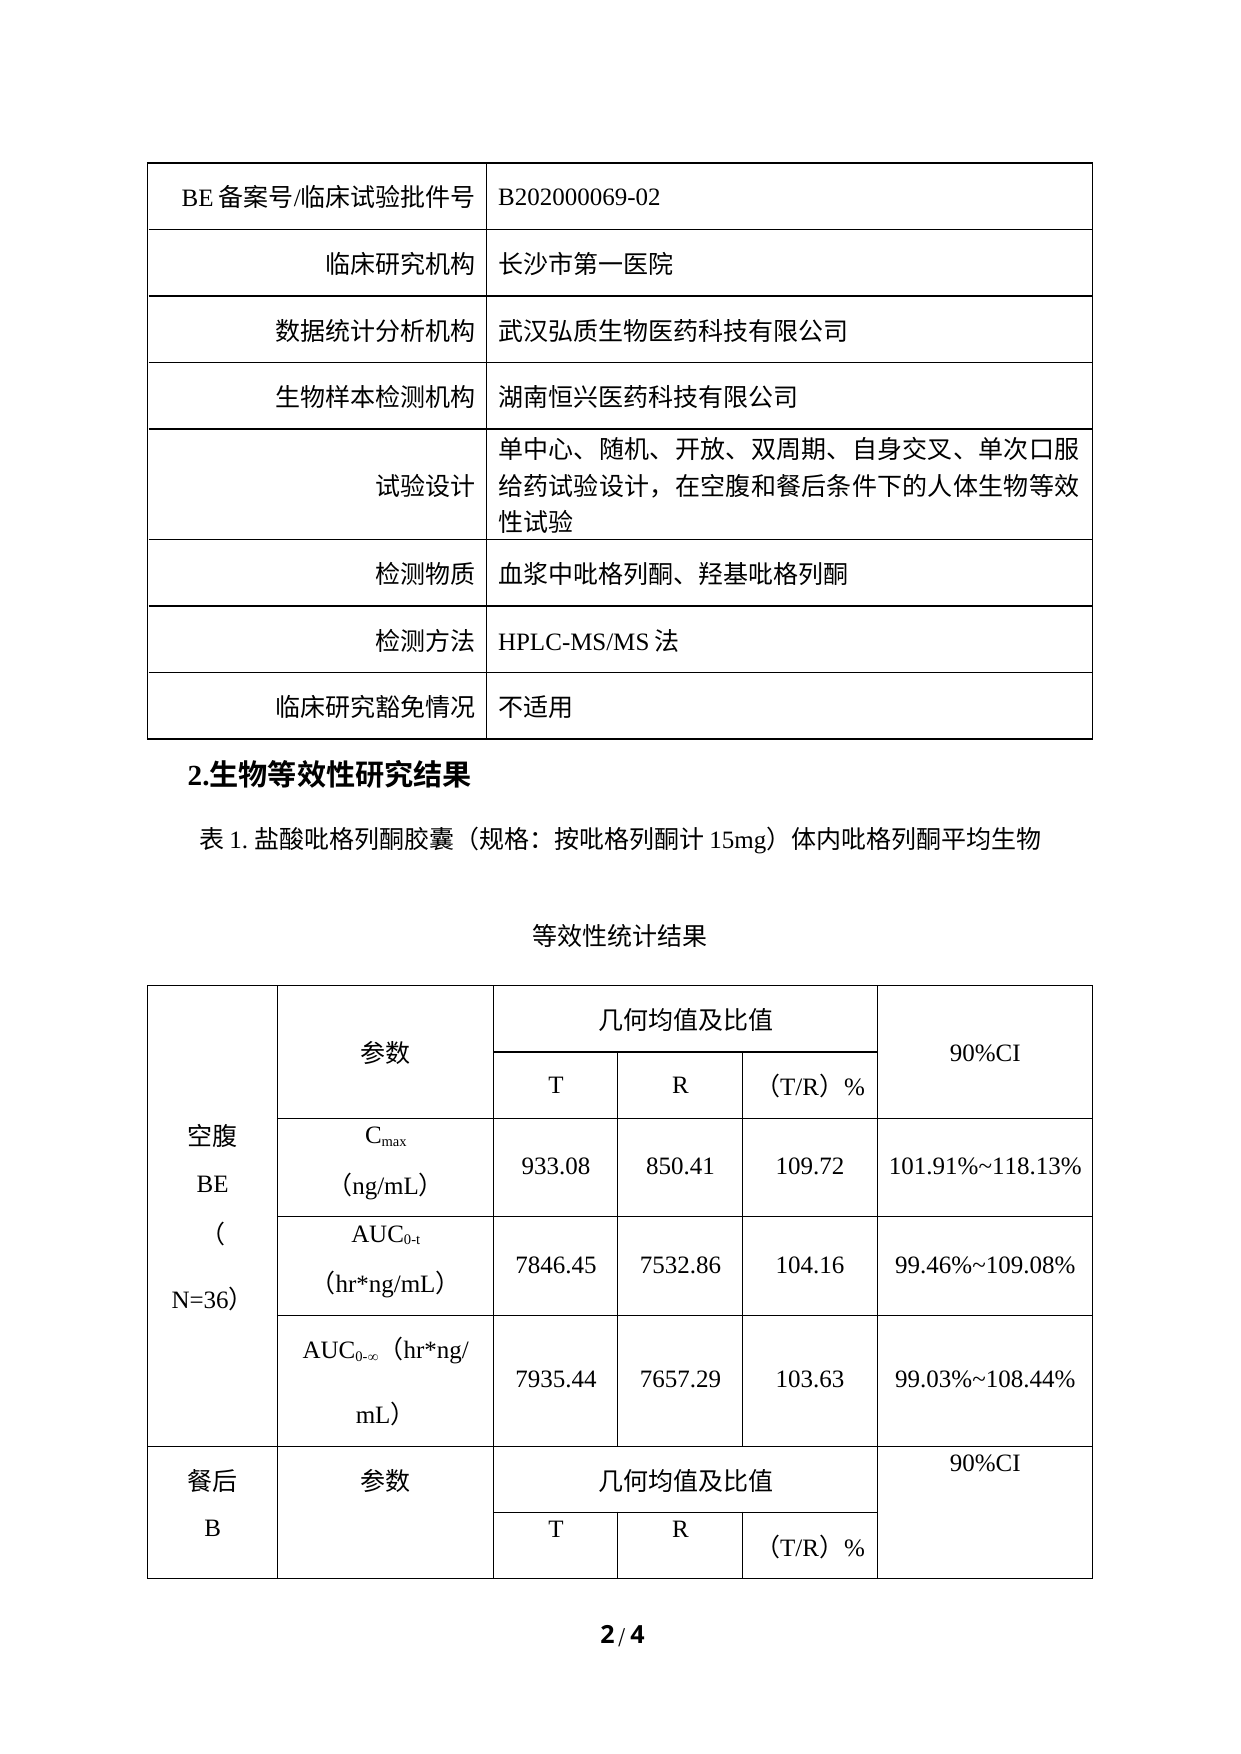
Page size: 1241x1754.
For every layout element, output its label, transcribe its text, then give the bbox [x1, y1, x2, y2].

table_cell 933.08 [494, 1119, 617, 1216]
table_cell 数据统计分析机构 [148, 296, 486, 362]
table_cell 不适用 [487, 673, 1092, 738]
table_cell T [494, 1053, 617, 1117]
table_cell 血浆中吡格列酮、羟基吡格列酮 [487, 540, 1092, 605]
table_cell AUC0-（hr*ng/mL） [278, 1316, 493, 1446]
table_cell T [494, 1513, 617, 1578]
table_cell 几何均值及比值 [494, 1447, 877, 1512]
table_cell 7846.45 [494, 1217, 617, 1314]
table_header 空腹 BE （N=36） [148, 986, 277, 1446]
table_cell AUC0-t （hr*ng/mL） [278, 1217, 493, 1314]
table_cell 99.03%~108.44% [878, 1316, 1092, 1446]
table_cell Cmax （ng/mL） [278, 1119, 493, 1216]
table_cell HPLC-MS/MS法 [487, 607, 1092, 672]
table_cell 餐后BE（N=36） [148, 1447, 277, 1578]
table_cell BE备案号/临床试验批件号 [148, 164, 486, 228]
table_header 参数 [278, 986, 493, 1117]
table_cell 104.16 [743, 1217, 877, 1314]
table_cell R [618, 1053, 742, 1117]
text 表1. 盐酸吡格列酮胶囊（规格：按吡格列酮计15mg）体内吡格列酮平均生物等效性统计结果 [187, 805, 1053, 967]
table_cell 109.72 [743, 1119, 877, 1216]
table_cell 武汉弘质生物医药科技有限公司 [487, 297, 1092, 362]
table_cell 临床研究机构 [148, 230, 486, 295]
table_cell 7657.29 [618, 1316, 742, 1446]
table_cell 99.46%~109.08% [878, 1217, 1092, 1314]
table_cell 850.41 [618, 1119, 742, 1216]
table_header 90%CI [878, 986, 1092, 1117]
table_cell 7935.44 [494, 1316, 617, 1446]
table_cell （T/R）% [743, 1513, 877, 1578]
table_cell 90%CI [878, 1447, 1092, 1578]
table_cell 生物样本检测机构 [148, 363, 486, 428]
table_cell 试验设计 [148, 429, 486, 538]
table_cell 长沙市第一医院 [487, 230, 1092, 295]
table_cell 7532.86 [618, 1217, 742, 1314]
table_cell 101.91%~118.13% [878, 1119, 1092, 1216]
table_header 几何均值及比值 [494, 986, 877, 1051]
table_cell 检测物质 [148, 540, 486, 605]
table_cell （T/R）% [743, 1053, 877, 1117]
text 2.生物等效性研究结果 [187, 740, 1053, 805]
table_cell 参数 [278, 1447, 493, 1578]
table_cell 103.63 [743, 1316, 877, 1446]
table_cell 湖南恒兴医药科技有限公司 [487, 363, 1092, 428]
table_cell B202000069-02 [487, 164, 1092, 228]
table_cell R [618, 1513, 742, 1578]
table_cell 单中心、随机、开放、双周期、自身交叉、单次口服给药试验设计，在空腹和餐后条件下的人体生物等效性试验 [487, 430, 1092, 538]
table_cell 检测方法 [148, 606, 486, 672]
table_cell 临床研究豁免情况 [148, 673, 486, 738]
